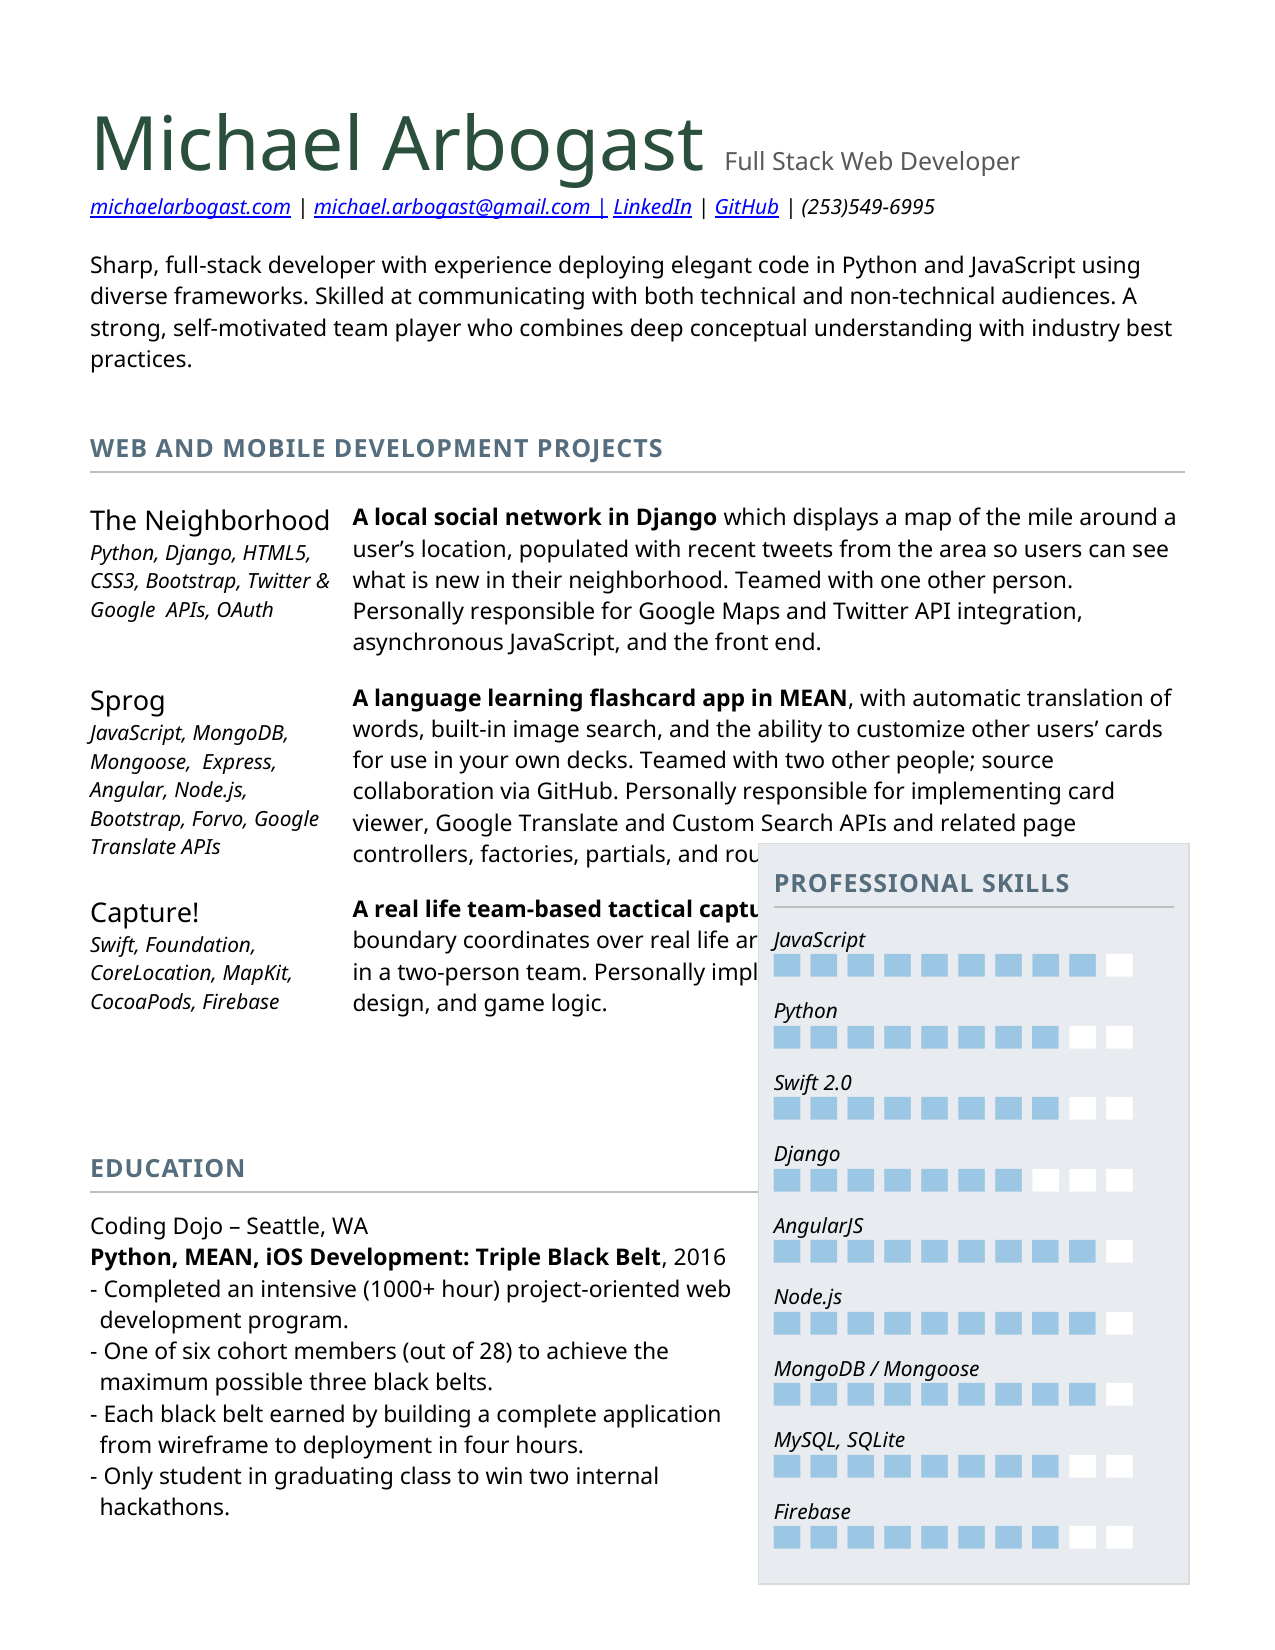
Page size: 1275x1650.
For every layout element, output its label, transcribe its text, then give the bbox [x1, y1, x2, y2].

text - Completed an intensive (1000+ hour) project-oriented web development program. [90, 1272, 758, 1335]
table_cell A real life team-based tactical capture the flag game for iOS that overlays boundary coordinates over real life areas for park- or city-wide games. Built in a two-person team. Personally implemented location verification, sound design, and game logic. [334, 881, 758, 1067]
subtitle education [90, 1151, 758, 1191]
table_header A local social network in Django which displays a map of the mile around a user’s location, populated with recent tweets from the area so users can see what is new in their neighborhood. Teamed with one other person. Personally responsible for Google Maps and Twitter API integration, asynchronous JavaScript, and the front end. [334, 489, 1185, 669]
table_header The Neighborhood Python, Django, HTML5, CSS3, Bootstrap, Twitter & Google APIs, OAuth [90, 489, 333, 669]
text Python, MEAN, iOS Development: Triple Black Belt, 2016 [90, 1241, 758, 1272]
text Coding Dojo – Seattle, WA [90, 1210, 758, 1241]
text - Each black belt earned by building a complete application from wireframe to deployment in four hours. [90, 1397, 758, 1460]
subtitle Web and Mobile Development PRojects [90, 430, 1185, 471]
text Sharp, full-stack developer with experience deploying elegant code in Python and JavaScript using diverse frameworks. Skilled at communicating with both technical and non-technical audiences. A strong, self-motivated team player who combines deep conceptual understanding with industry best practices. [90, 249, 1185, 374]
table_cell A language learning flashcard app in MEAN, with automatic translation of words, built-in image search, and the ability to customize other users’ cards for use in your own decks. Teamed with two other people; source collaboration via GitHub. Personally responsible for implementing card viewer, Google Translate and Custom Search APIs and related page controllers, factories, partials, and routing. [334, 670, 1185, 881]
table_cell Sprog JavaScript, MongoDB, Mongoose, Express, Angular, Node.js, Bootstrap, Forvo, Google Translate APIs [90, 670, 333, 881]
text michaelarbogast.com | michael.arbogast@gmail.com | LinkedIn | GitHub | (253)549-6995 [90, 192, 1185, 221]
table_cell Capture! Swift, Foundation, CoreLocation, MapKit, CocoaPods, Firebase [90, 881, 333, 1067]
text Michael Arbogast Full Stack Web Developer [90, 90, 1185, 192]
text - Only student in graduating class to win two internal hackathons. [90, 1460, 758, 1522]
text - One of six cohort members (out of 28) to achieve the maximum possible three black belts. [90, 1335, 758, 1397]
